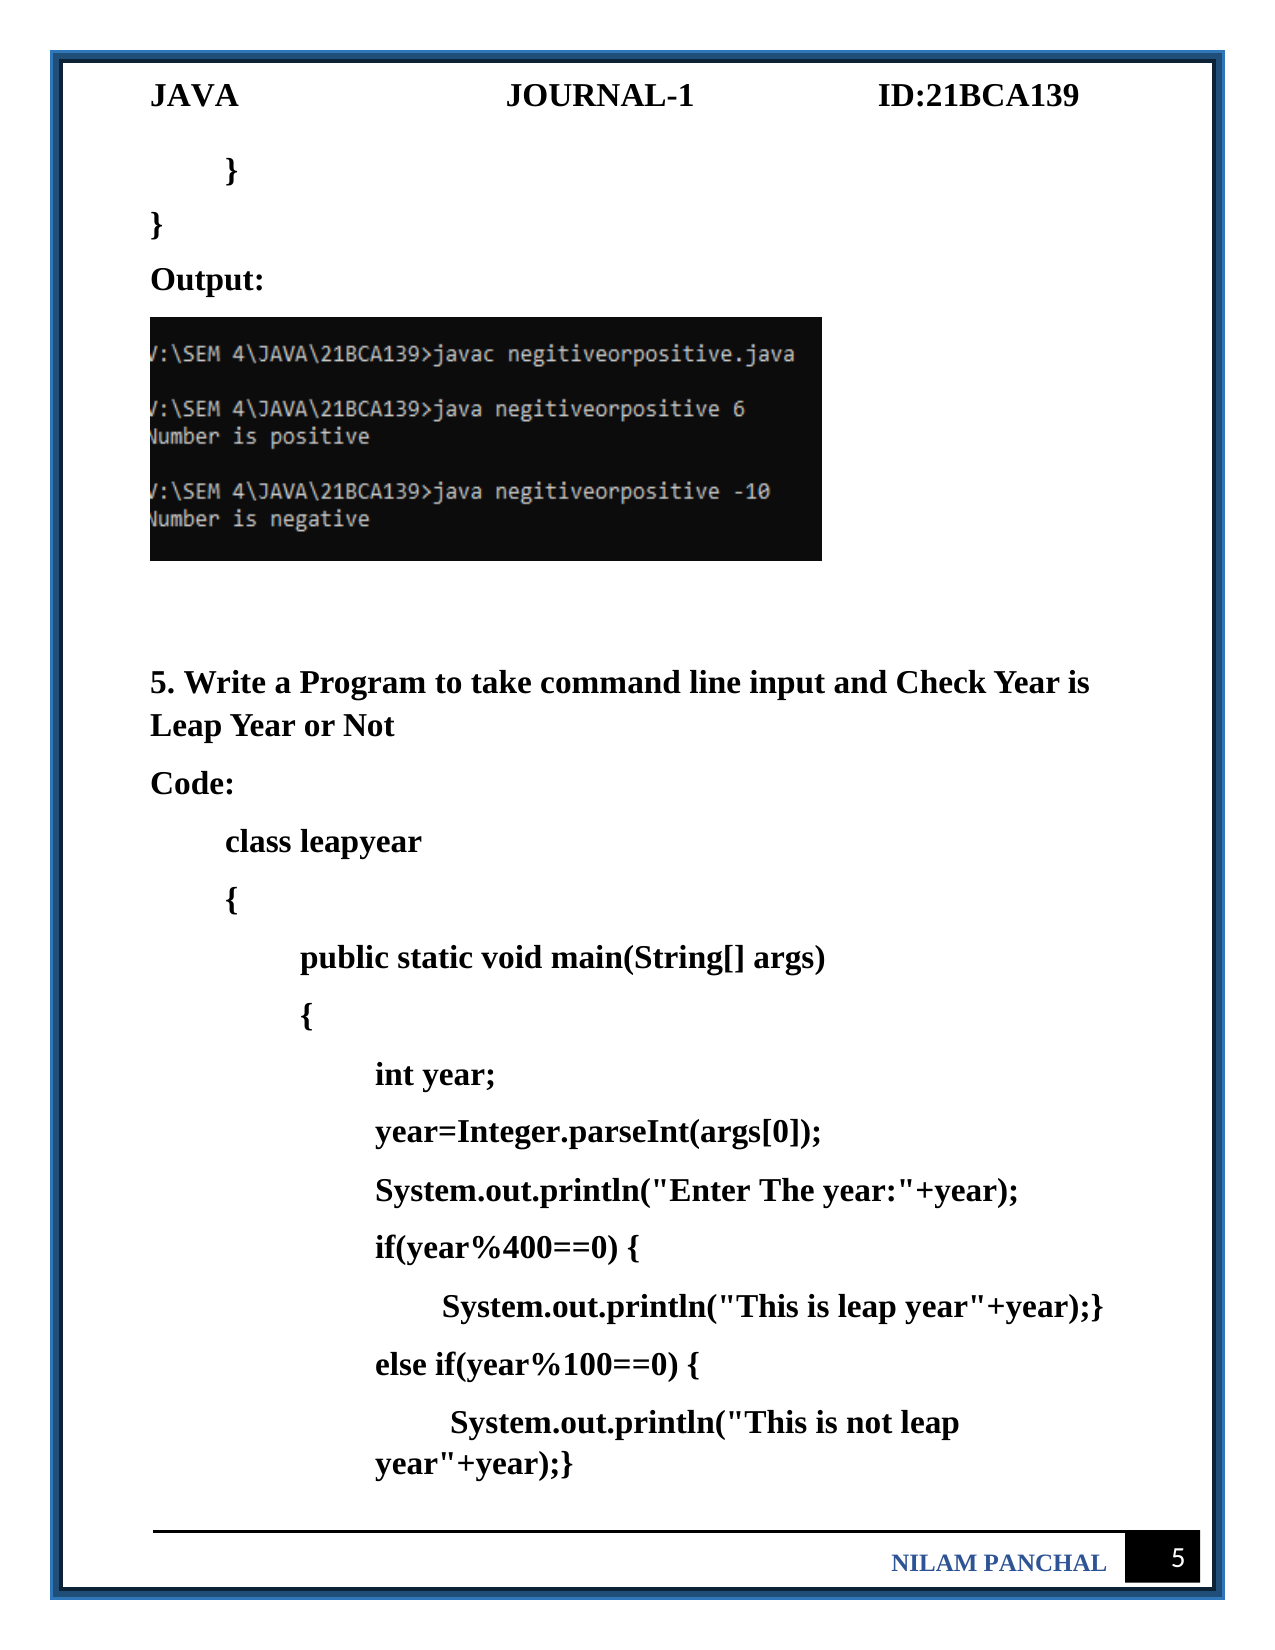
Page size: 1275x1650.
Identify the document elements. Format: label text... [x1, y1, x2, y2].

text if(year%400==0) { [300, 1228, 1125, 1266]
text { [225, 996, 1125, 1034]
text System.out.println("This is leap year"+year);} [300, 1286, 1125, 1324]
picture [150, 317, 822, 561]
text Output: [150, 259, 1125, 297]
text System.out.println("Enter The year:"+year); [300, 1170, 1125, 1208]
text class leapyear [150, 822, 1125, 860]
text { [150, 880, 1125, 918]
text else if(year%100==0) { [300, 1344, 1125, 1382]
text } [150, 204, 1125, 243]
text public static void main(String[] args) [225, 938, 1125, 976]
text System.out.println("This is not leap year"+year);} [375, 1402, 1125, 1482]
text int year; [300, 1054, 1125, 1092]
text year=Integer.parseInt(args[0]); [300, 1112, 1125, 1150]
subtitle 5. Write a Program to take command line input and Check Year is Leap Year or Not [150, 663, 1125, 743]
text Code: [150, 764, 1125, 802]
text } [150, 150, 1125, 188]
